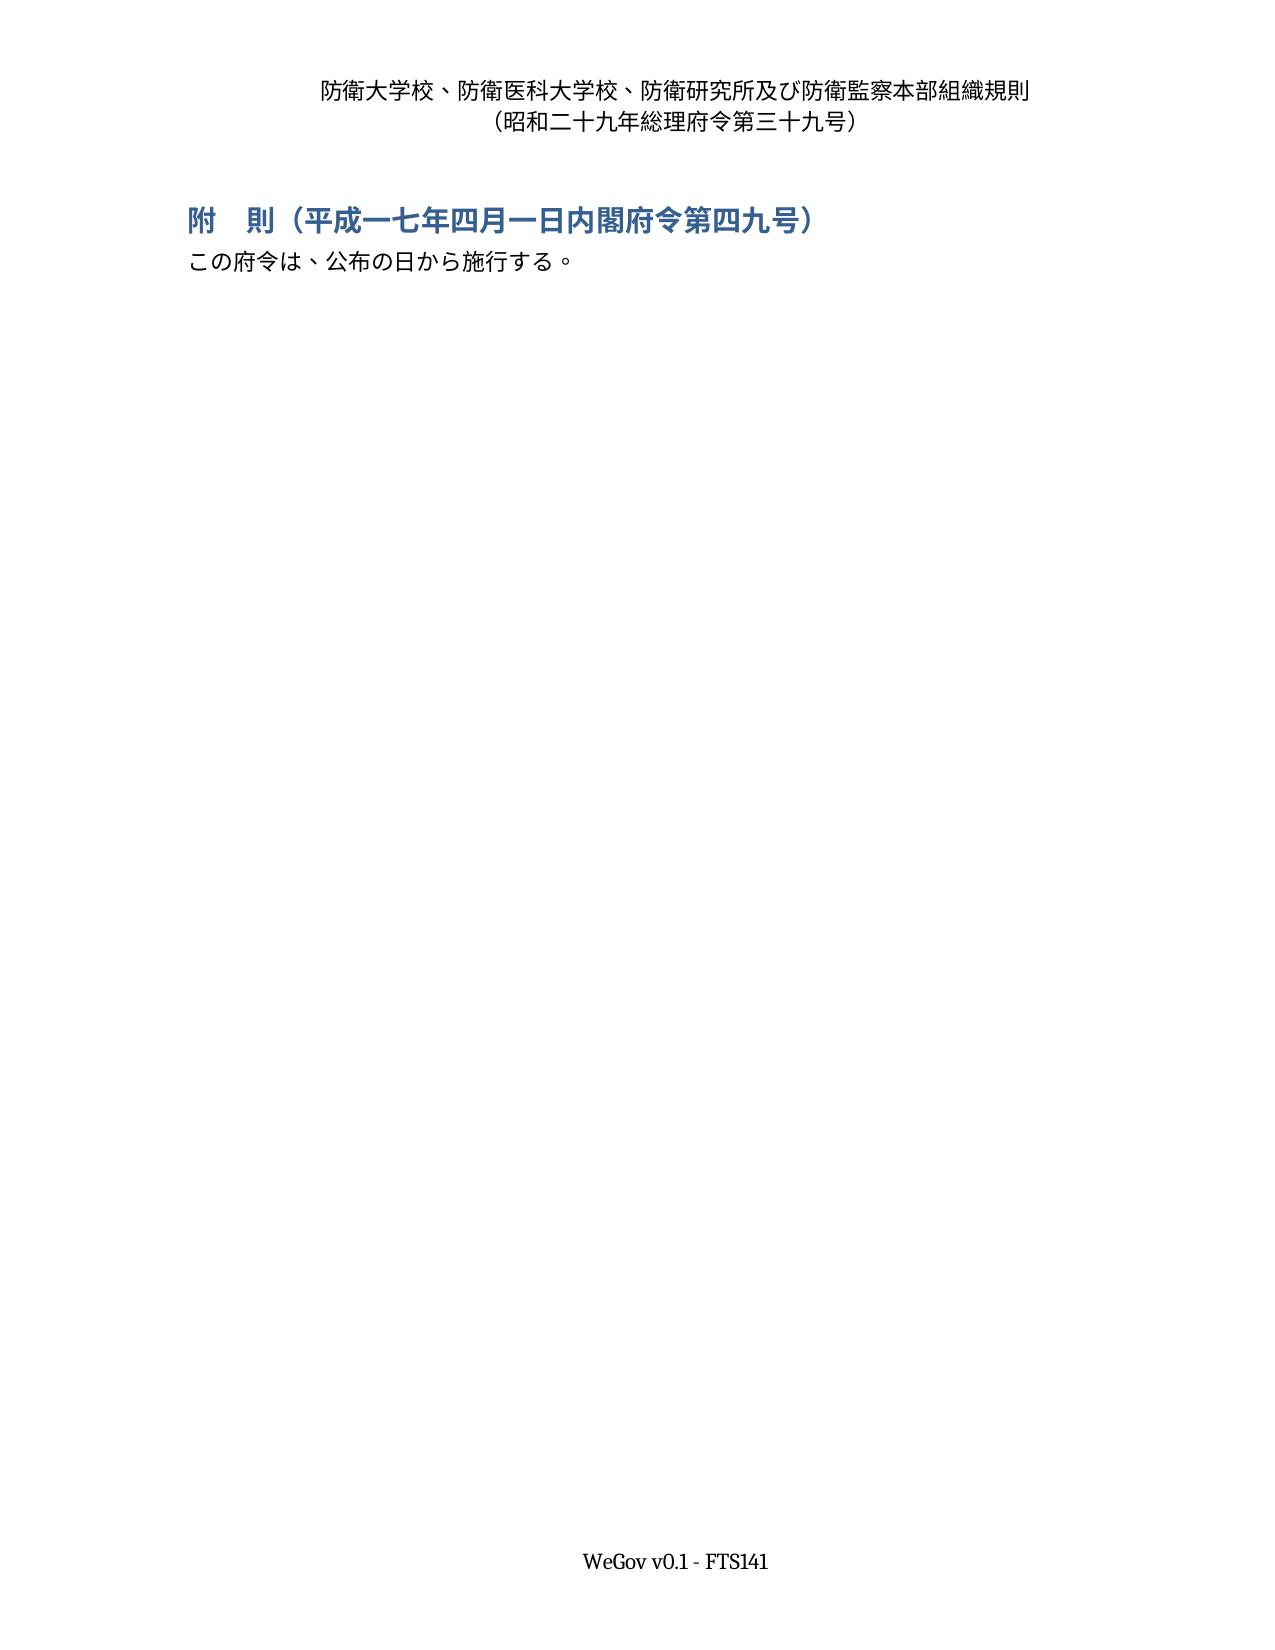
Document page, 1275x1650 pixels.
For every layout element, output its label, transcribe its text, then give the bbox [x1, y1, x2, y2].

text この府令は、公布の日から施行する。 [187, 246, 1087, 277]
subtitle 附 則（平成一七年四月一日内閣府令第四九号） [187, 200, 1087, 240]
